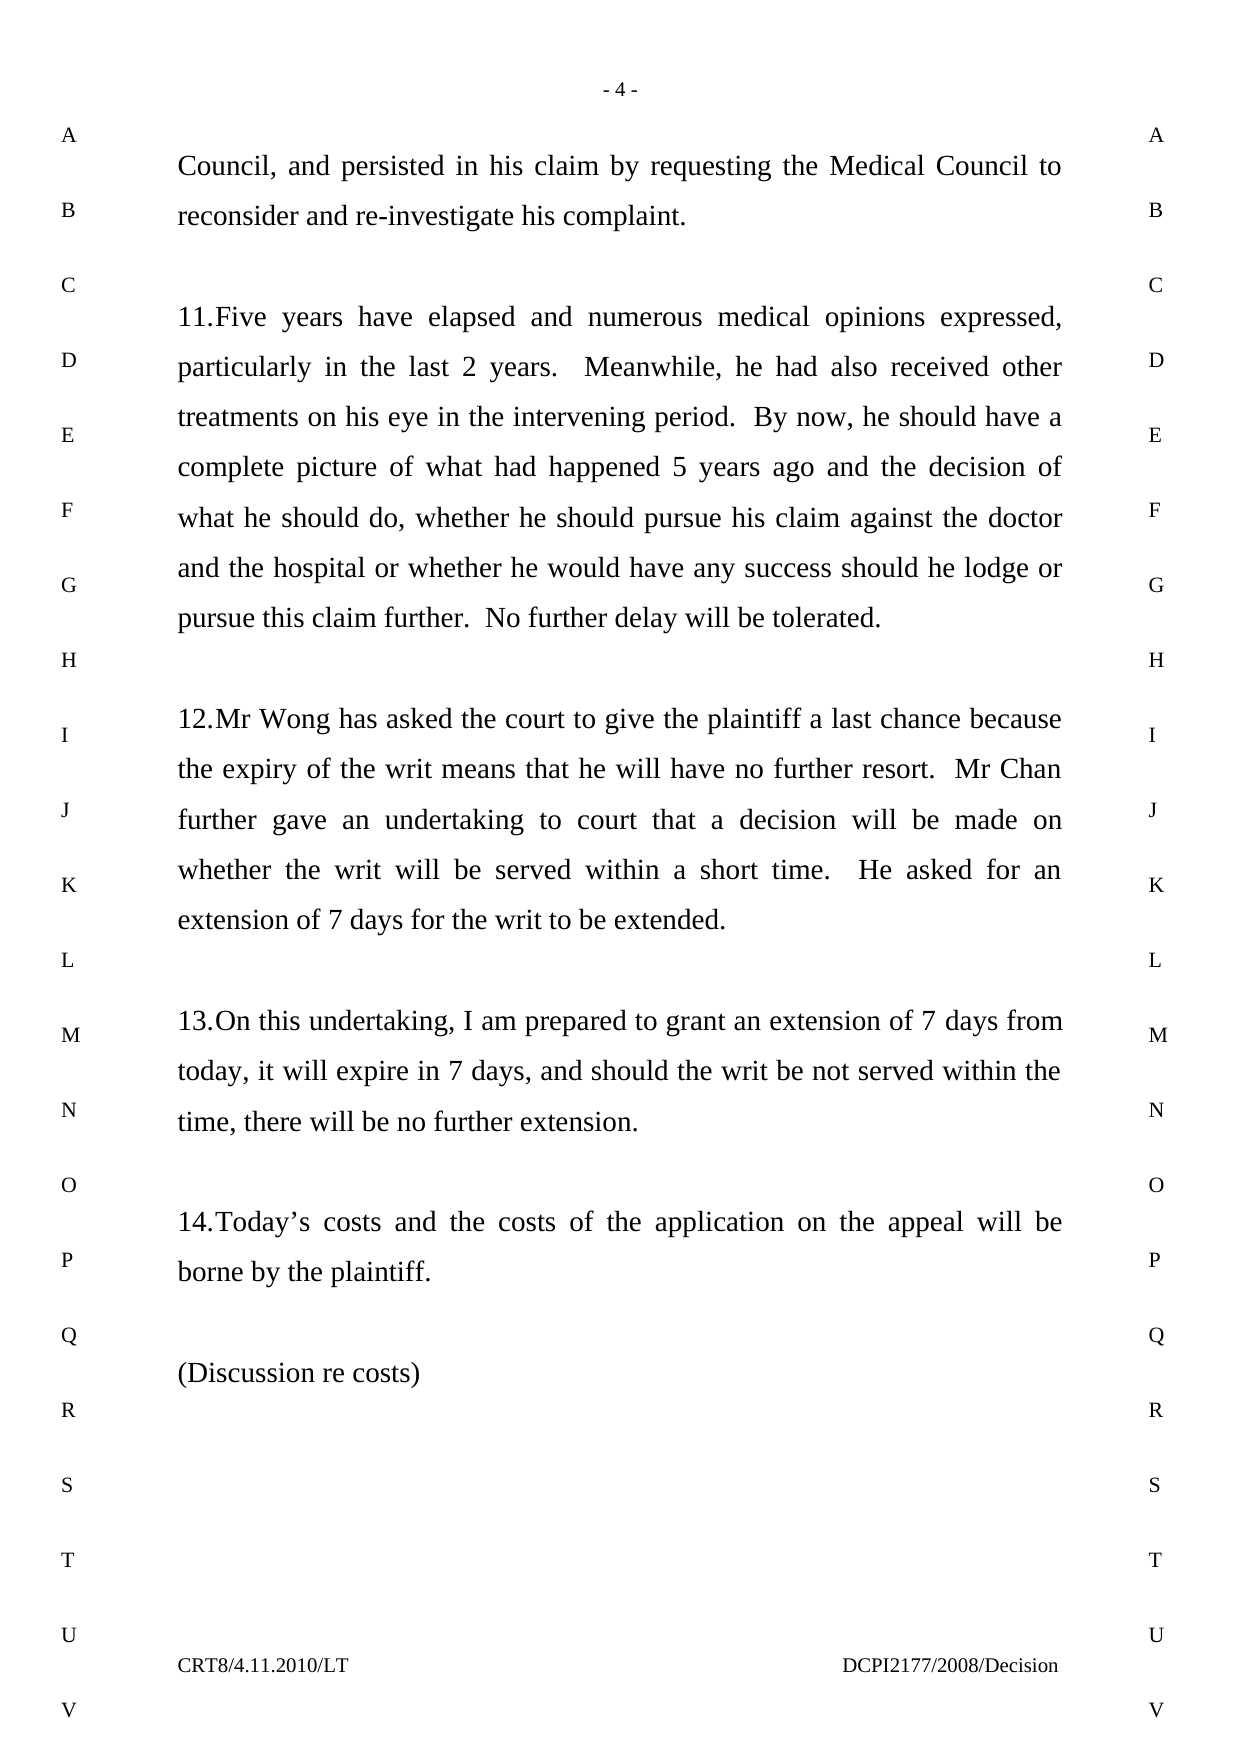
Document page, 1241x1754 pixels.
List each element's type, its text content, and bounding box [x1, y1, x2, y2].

list On this undertaking, I am prepared to grant an extension of 7 days from today, it will expire in 7 days, and should the writ be not served within the time, there will be no further extension. [177, 1003, 1063, 1137]
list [177, 148, 1063, 232]
list Mr Wong has asked the court to give the plaintiff a last chance because the expiry of the writ means that he will have no further resort. Mr Chan further gave an undertaking to court that a decision will be made on whether the writ will be served within a short time. He asked for an extension of 7 days for the writ to be extended. [177, 701, 1063, 936]
text (Discussion re costs) [177, 1355, 1063, 1389]
list Today’s costs and the costs of the application on the appeal will be borne by the plaintiff. [177, 1204, 1063, 1288]
list Five years have elapsed and numerous medical opinions expressed, particularly in the last 2 years. Meanwhile, he had also received other treatments on his eye in the intervening period. By now, he should have a complete picture of what had happened 5 years ago and the decision of what he should do, whether he should pursue his claim against the doctor and the hospital or whether he would have any success should he lodge or pursue this claim further. No further delay will be tolerated. [177, 299, 1063, 634]
